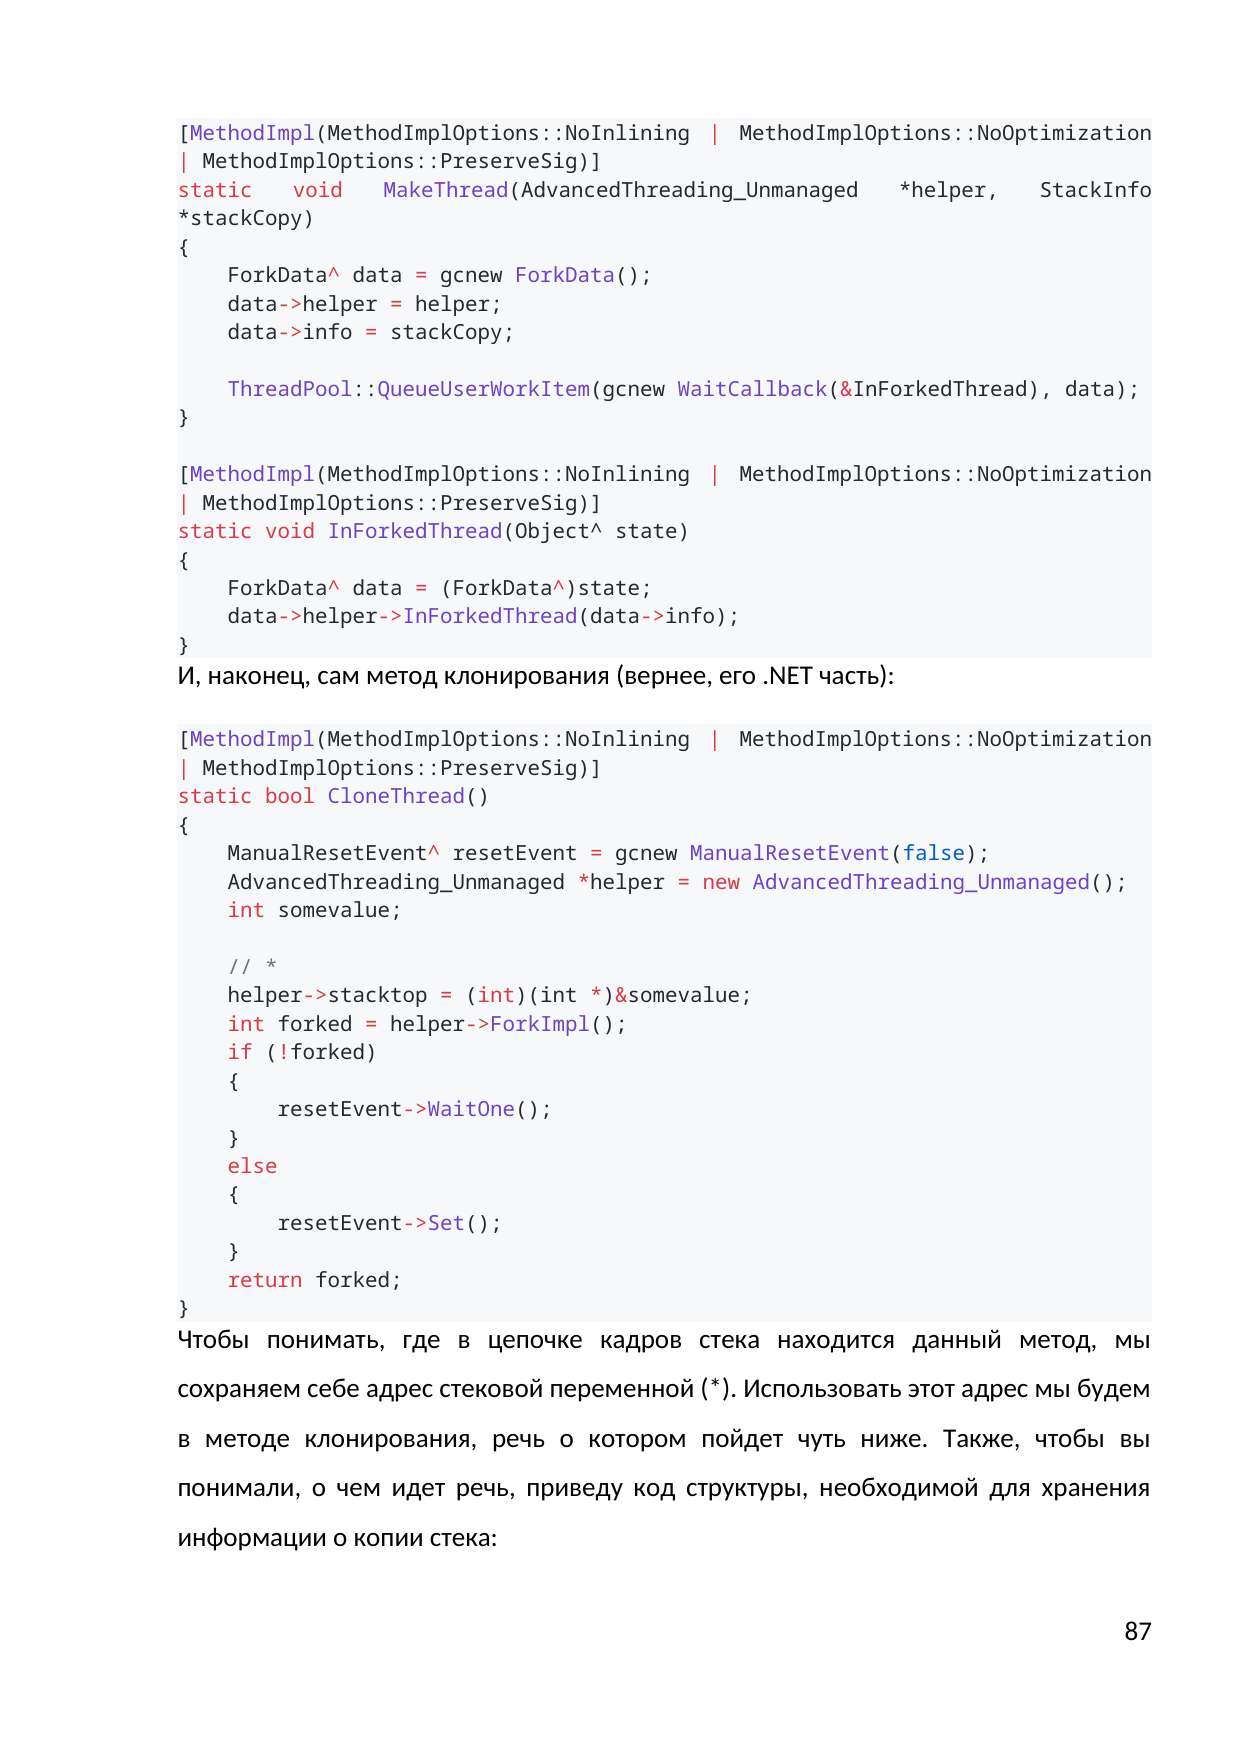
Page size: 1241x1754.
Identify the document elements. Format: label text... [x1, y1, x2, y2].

text if (!forked) [177, 1037, 1152, 1066]
text return forked; [177, 1265, 1152, 1293]
text ThreadPool::QueueUserWorkItem(gcnew WaitCallback(&InForkedThread), data); [177, 374, 1152, 402]
text helper->stacktop = (int)(int *)&somevalue; [177, 981, 1152, 1009]
text } [177, 1293, 1152, 1322]
text int somevalue; [177, 895, 1152, 924]
text } [177, 630, 1152, 658]
text resetEvent->Set(); [177, 1208, 1152, 1236]
text ForkData^ data = gcnew ForkData(); [177, 260, 1152, 289]
text data->info = stackCopy; [177, 317, 1152, 346]
text data->helper->InForkedThread(data->info); [177, 602, 1152, 630]
text ForkData^ data = (ForkData^)state; [177, 573, 1152, 602]
text static void MakeThread(AdvancedThreading_Unmanaged *helper, StackInfo *stackCopy) [177, 175, 1152, 232]
text ManualResetEvent^ resetEvent = gcnew ManualResetEvent(false); [177, 838, 1152, 867]
text { [177, 545, 1152, 573]
text AdvancedThreading_Unmanaged *helper = new AdvancedThreading_Unmanaged(); [177, 867, 1152, 895]
text И, наконец, сам метод клонирования (вернее, его .NET часть): [177, 658, 1152, 691]
text Чтобы понимать, где в цепочке кадров стека находится данный метод, мы сохраняем себе адрес стековой переменной (*). Использовать этот адрес мы будем в методе клонирования, речь о котором пойдет чуть ниже. Также, чтобы вы понимали, о чем идет речь, приведу код структуры, необходимой для хранения информации о копии стека: [177, 1322, 1152, 1553]
text else [177, 1151, 1152, 1179]
text resetEvent->WaitOne(); [177, 1094, 1152, 1123]
text int forked = helper->ForkImpl(); [177, 1009, 1152, 1037]
text { [177, 810, 1152, 838]
text [MethodImpl(MethodImplOptions::NoInlining | MethodImplOptions::NoOptimization | MethodImplOptions::PreserveSig)] [177, 459, 1152, 516]
text { [177, 1179, 1152, 1208]
text [MethodImpl(MethodImplOptions::NoInlining | MethodImplOptions::NoOptimization | MethodImplOptions::PreserveSig)] [177, 118, 1152, 175]
text static bool CloneThread() [177, 781, 1152, 810]
text { [177, 232, 1152, 260]
text data->helper = helper; [177, 289, 1152, 317]
text } [177, 1123, 1152, 1151]
text } [177, 1236, 1152, 1265]
text [MethodImpl(MethodImplOptions::NoInlining | MethodImplOptions::NoOptimization | MethodImplOptions::PreserveSig)] [177, 724, 1152, 781]
text static void InForkedThread(Object^ state) [177, 516, 1152, 545]
text } [177, 402, 1152, 431]
text { [177, 1066, 1152, 1094]
text // * [177, 952, 1152, 981]
